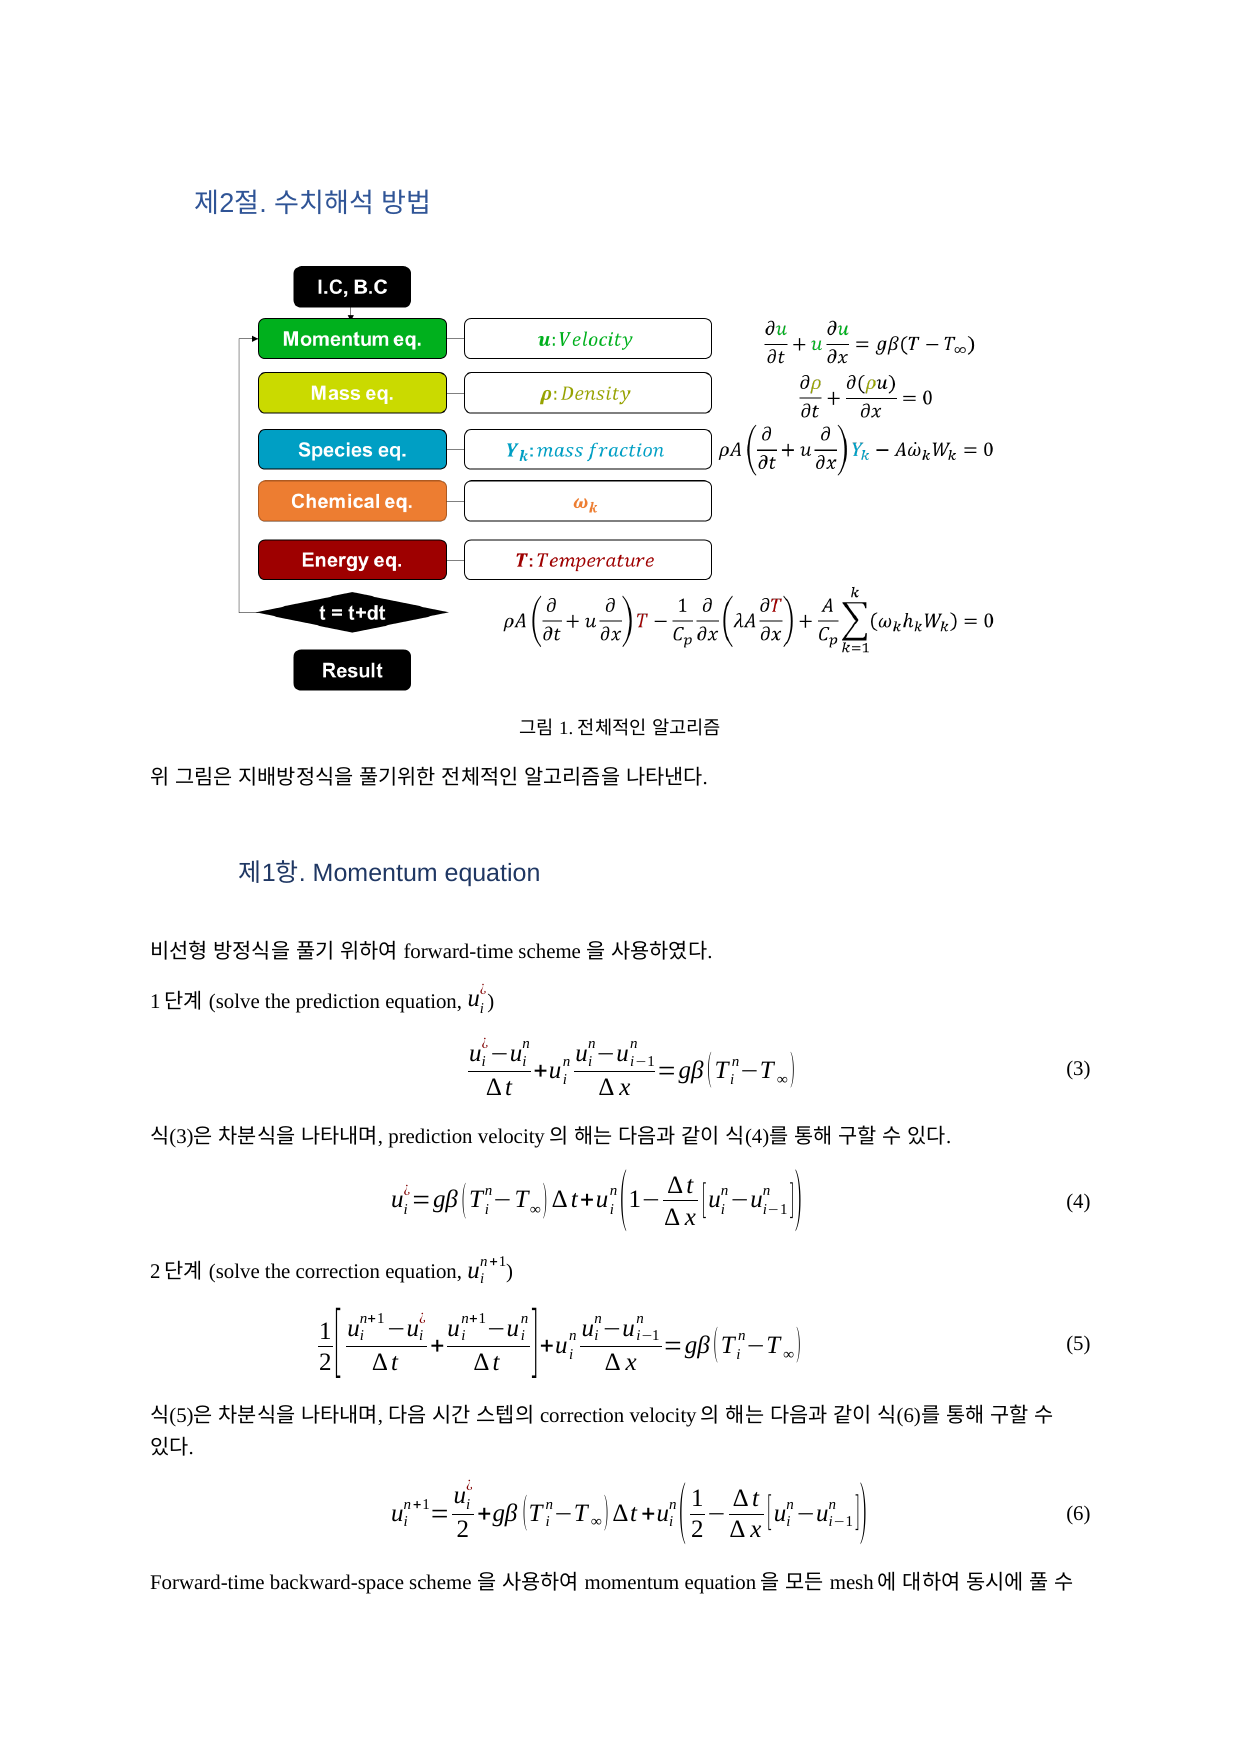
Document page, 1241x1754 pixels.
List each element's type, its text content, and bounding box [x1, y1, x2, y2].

text 비선형 방정식을 풀기 위하여 forward-time scheme 을 사용하였다. [150, 934, 1090, 964]
text 그림 1. 전체적인 알고리즘 [150, 712, 1090, 739]
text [150, 1565, 1090, 1595]
text 2단계 (solve the correction equation, ) [150, 1252, 1090, 1287]
subtitle . 수치해석 방법 [194, 181, 1090, 221]
text 식(5)은 차분식을 나타내며, 다음 시간 스텝의 correction velocity의 해는 다음과 같이 식(6)를 통해 구할 수 있다. [150, 1398, 1090, 1461]
text (4) [150, 1169, 1090, 1234]
text 식(3)은 차분식을 나타내며, prediction velocity의 해는 다음과 같이 식(4)를 통해 구할 수 있다. [150, 1119, 1090, 1150]
text (3) [150, 1035, 1090, 1101]
text (5) [150, 1306, 1090, 1379]
subtitle . Momentum equation [239, 852, 1090, 888]
text (6) [150, 1480, 1090, 1547]
picture [238, 266, 1002, 694]
text 위 그림은 지배방정식을 풀기위한 전체적인 알고리즘을 나타낸다. [150, 760, 1090, 791]
text 1단계 (solve the prediction equation, ) [150, 983, 1090, 1016]
